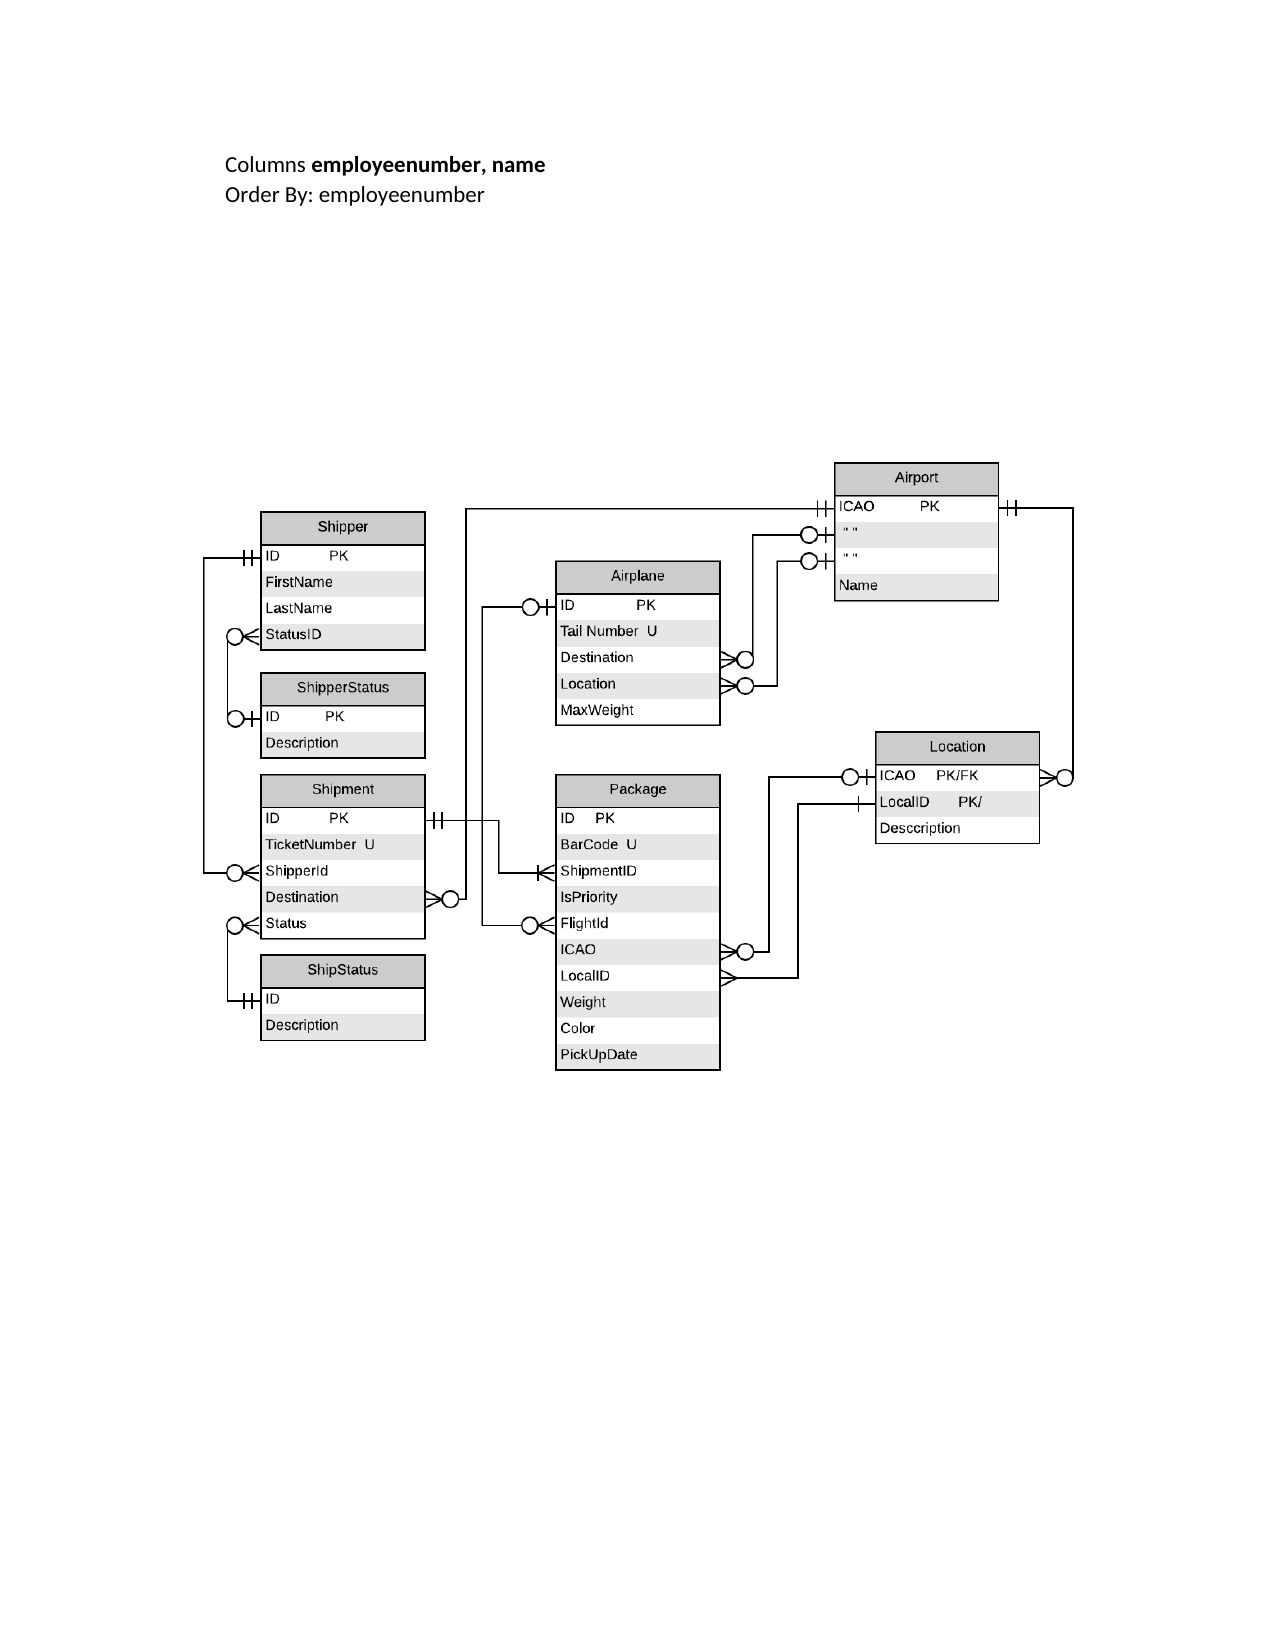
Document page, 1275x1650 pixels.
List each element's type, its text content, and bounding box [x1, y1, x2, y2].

text Order By: employeenumber [150, 180, 1125, 208]
picture [150, 415, 1125, 1118]
text Columns employeenumber, name [150, 150, 1125, 178]
